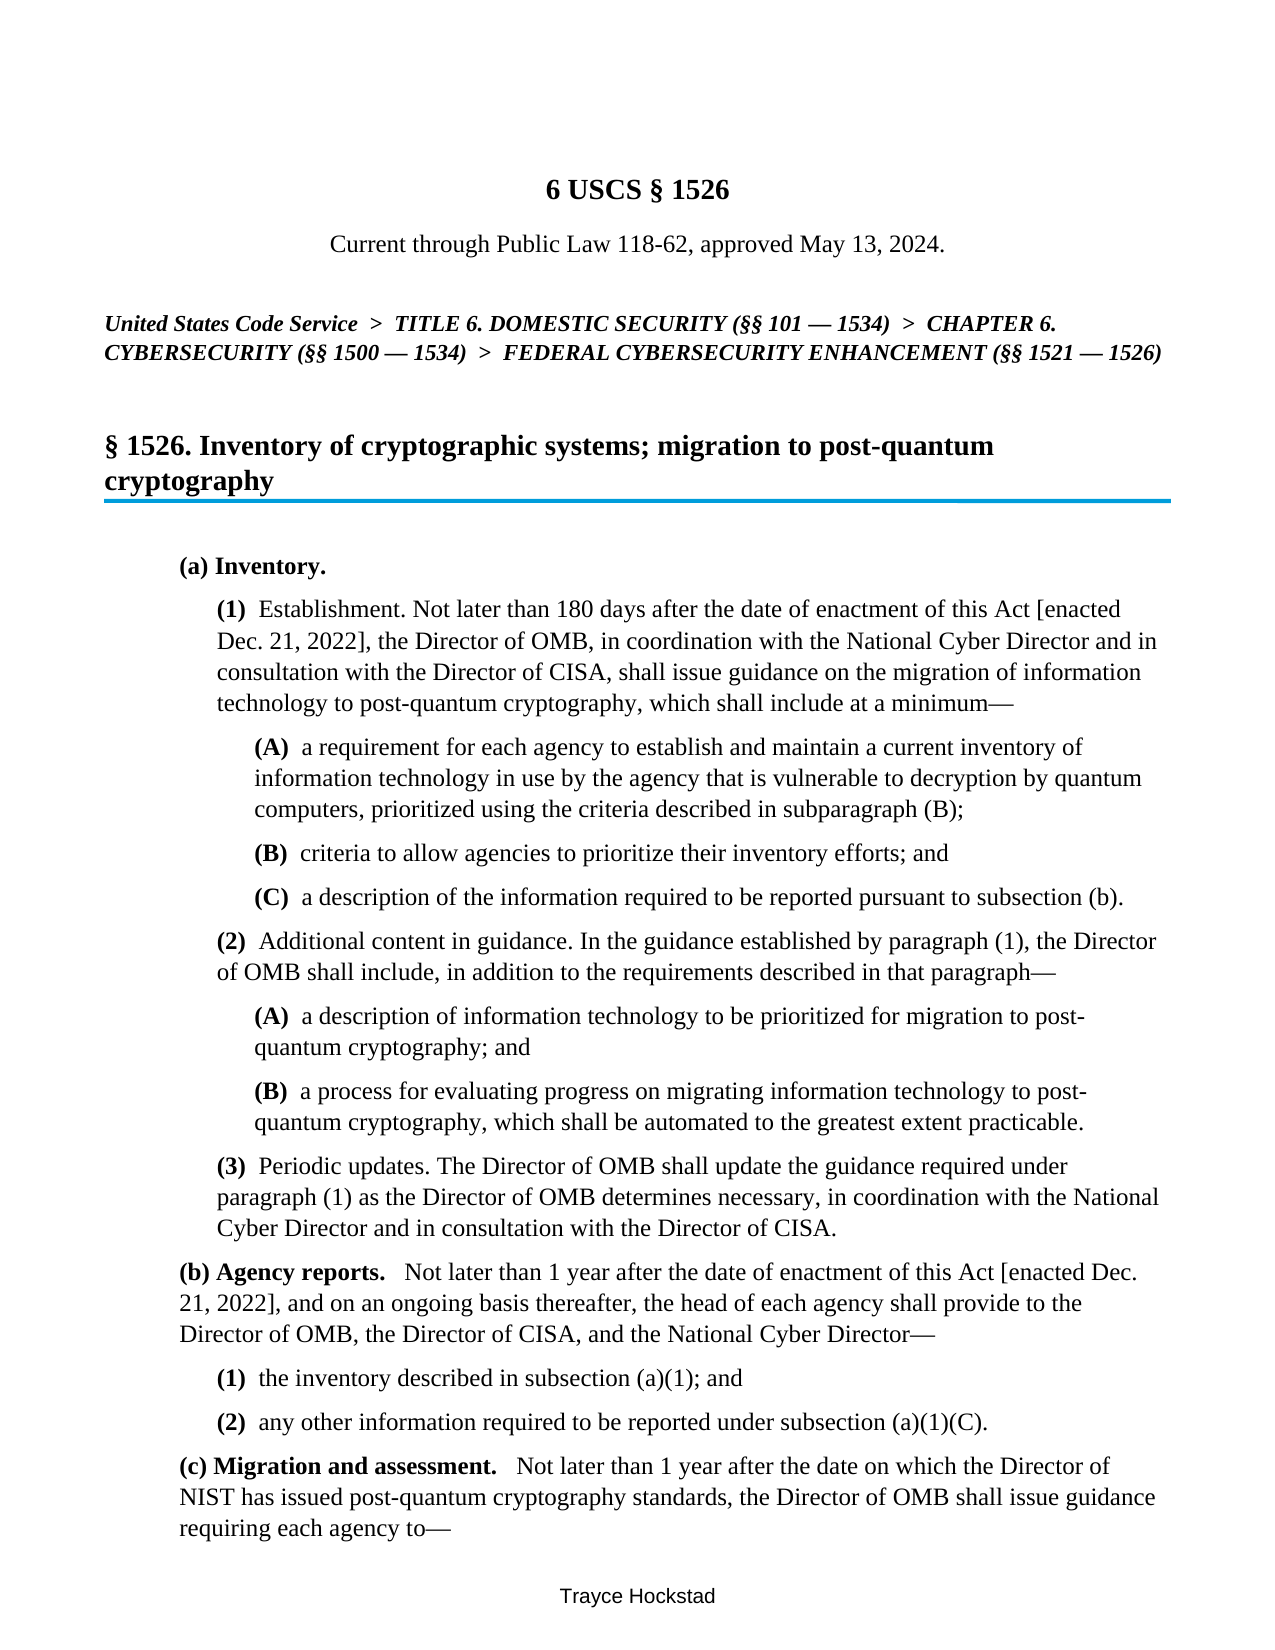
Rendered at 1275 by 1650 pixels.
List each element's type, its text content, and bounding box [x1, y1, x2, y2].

text (A) a description of information technology to be prioritized for migration to post-quantum cryptography; and [254, 998, 1171, 1061]
text (2) any other information required to be reported under subsection (a)(1)(C). [217, 1404, 1171, 1436]
subtitle 6 USCS § 1526 [104, 170, 1171, 205]
text (B) criteria to allow agencies to prioritize their inventory efforts; and [254, 836, 1171, 867]
text (a) Inventory. [179, 551, 1171, 579]
text (c) Migration and assessment. Not later than 1 year after the date on which the Director of NIST has issued post-quantum cryptography standards, the Director of OMB shall issue guidance requiring each agency to— [179, 1448, 1171, 1542]
text United States Code Service > TITLE 6. DOMESTIC SECURITY (§§ 101 — 1534) > CHAPTER 6. CYBERSECURITY (§§ 1500 — 1534) > FEDERAL CYBERSECURITY ENHANCEMENT (§§ 1521 — 1526) [104, 307, 1171, 365]
text (A) a requirement for each agency to establish and maintain a current inventory of information technology in use by the agency that is vulnerable to decryption by quantum computers, prioritized using the criteria described in subparagraph (B); [254, 729, 1171, 823]
text (C) a description of the information required to be reported pursuant to subsection (b). [254, 879, 1171, 911]
text (3) Periodic updates. The Director of OMB shall update the guidance required under paragraph (1) as the Director of OMB determines necessary, in coordination with the National Cyber Director and in consultation with the Director of CISA. [217, 1148, 1171, 1242]
text (2) Additional content in guidance. In the guidance established by paragraph (1), the Director of OMB shall include, in addition to the requirements described in that paragraph— [217, 923, 1171, 986]
text (1) Establishment. Not later than 180 days after the date of enactment of this Act [enacted Dec. 21, 2022], the Director of OMB, in coordination with the National Cyber Director and in consultation with the Director of CISA, shall issue guidance on the migration of information technology to post-quantum cryptography, which shall include at a minimum— [217, 592, 1171, 717]
text Current through Public Law 118-62, approved May 13, 2024. [104, 226, 1171, 257]
text (b) Agency reports. Not later than 1 year after the date of enactment of this Act [enacted Dec. 21, 2022], and on an ongoing basis thereafter, the head of each agency shall provide to the Director of OMB, the Director of CISA, and the National Cyber Director— [179, 1254, 1171, 1348]
text (B) a process for evaluating progress on migrating information technology to post-quantum cryptography, which shall be automated to the greatest extent practicable. [254, 1073, 1171, 1136]
text (1) the inventory described in subsection (a)(1); and [217, 1361, 1171, 1392]
text § 1526. Inventory of cryptographic systems; migration to post-quantum cryptography [104, 390, 1171, 497]
